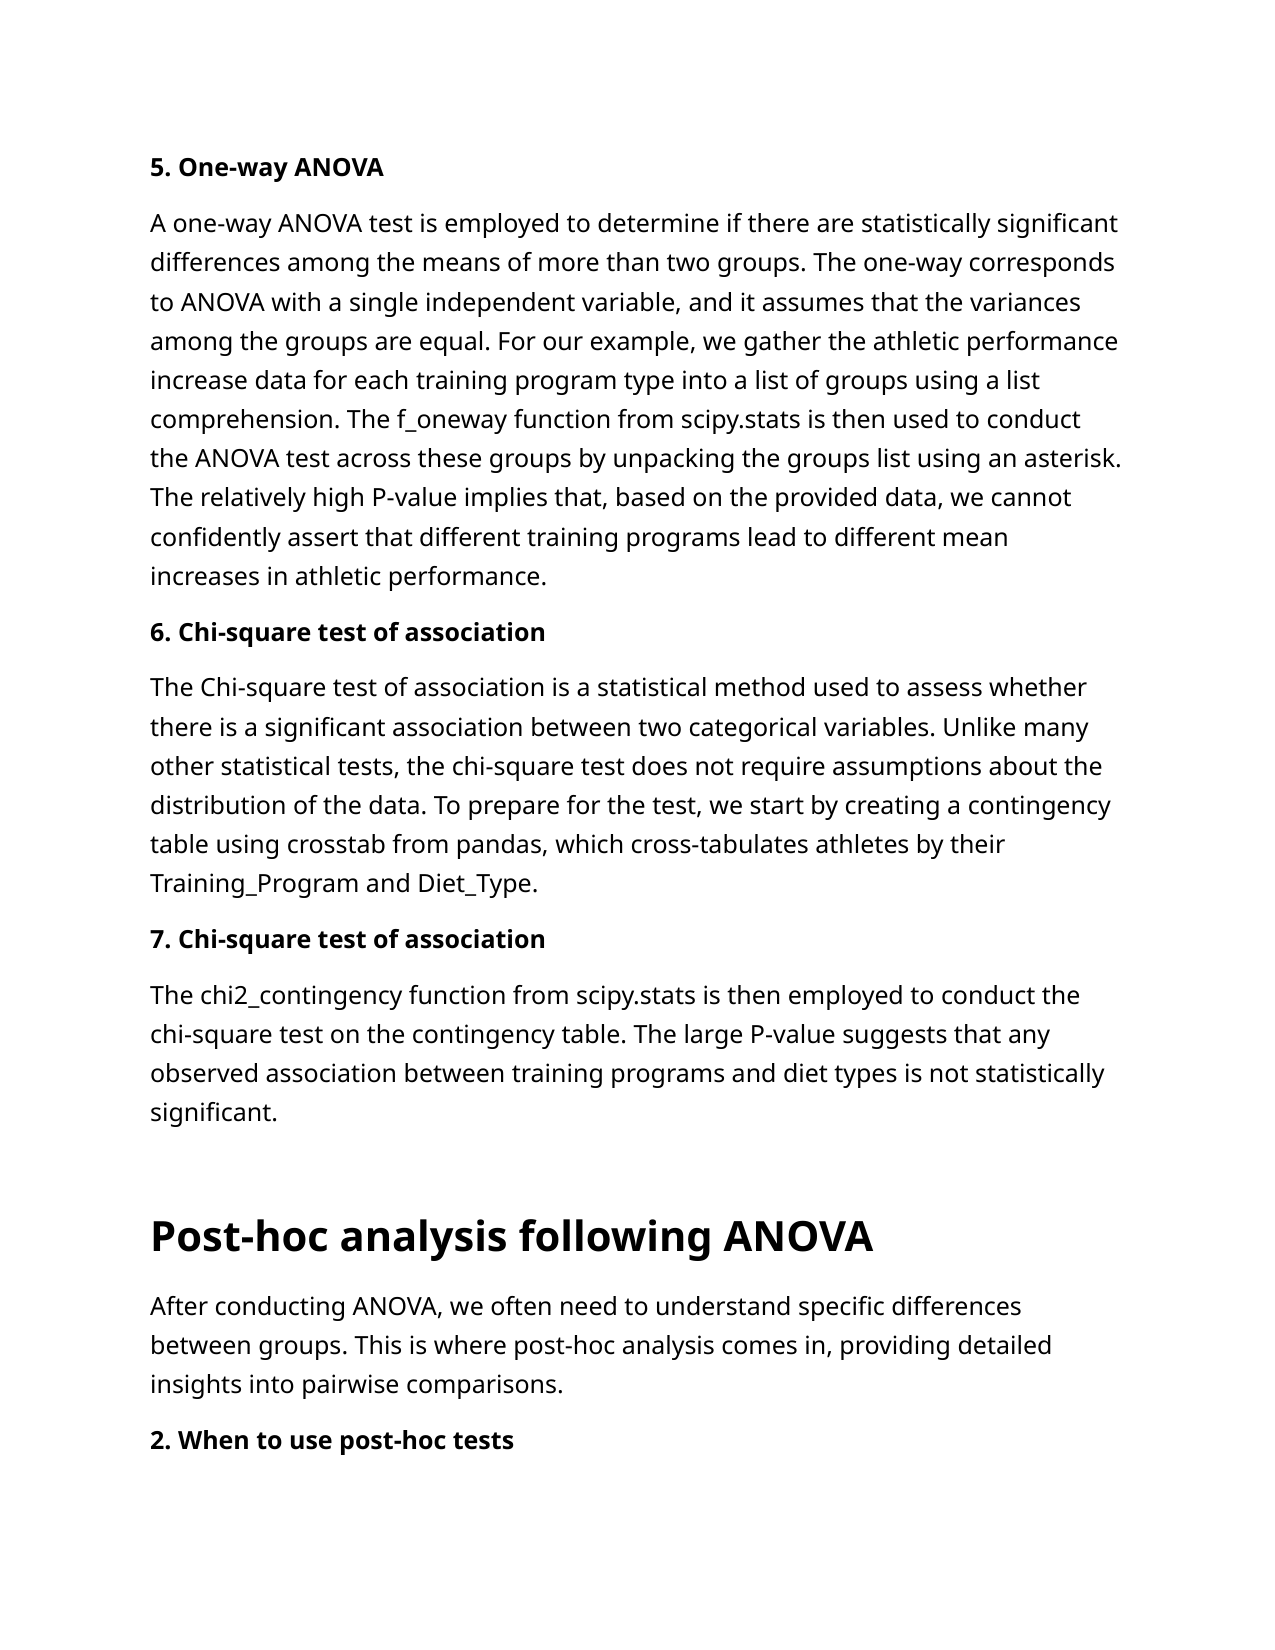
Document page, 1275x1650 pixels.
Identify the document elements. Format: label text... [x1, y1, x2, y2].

text The Chi-square test of association is a statistical method used to assess whether there is a significant association between two categorical variables. Unlike many other statistical tests, the chi-square test does not require assumptions about the distribution of the data. To prepare for the test, we start by creating a contingency table using crosstab from pandas, which cross-tabulates athletes by their Training_Program and Diet_Type. [150, 670, 1125, 900]
text 6. Chi-square test of association [150, 614, 1125, 648]
text 5. One-way ANOVA [150, 150, 1125, 184]
text The chi2_contingency function from scipy.stats is then employed to conduct the chi-square test on the contingency table. The large P-value suggests that any observed association between training programs and diet types is not statistically significant. [150, 977, 1125, 1129]
text Post-hoc analysis following ANOVA [150, 1207, 1125, 1263]
text A one-way ANOVA test is employed to determine if there are statistically significant differences among the means of more than two groups. The one-way corresponds to ANOVA with a single independent variable, and it assumes that the variances among the groups are equal. For our example, we gather the athletic performance increase data for each training program type into a list of groups using a list comprehension. The f_oneway function from scipy.stats is then used to conduct the ANOVA test across these groups by unpacking the groups list using an asterisk. The relatively high P-value implies that, based on the provided data, we cannot confidently assert that different training programs lead to different mean increases in athletic performance. [150, 206, 1125, 592]
text 2. When to use post-hoc tests [150, 1423, 1125, 1457]
text After conducting ANOVA, we often need to understand specific differences between groups. This is where post-hoc analysis comes in, providing detailed insights into pairwise comparisons. [150, 1288, 1125, 1401]
text 7. Chi-square test of association [150, 922, 1125, 956]
